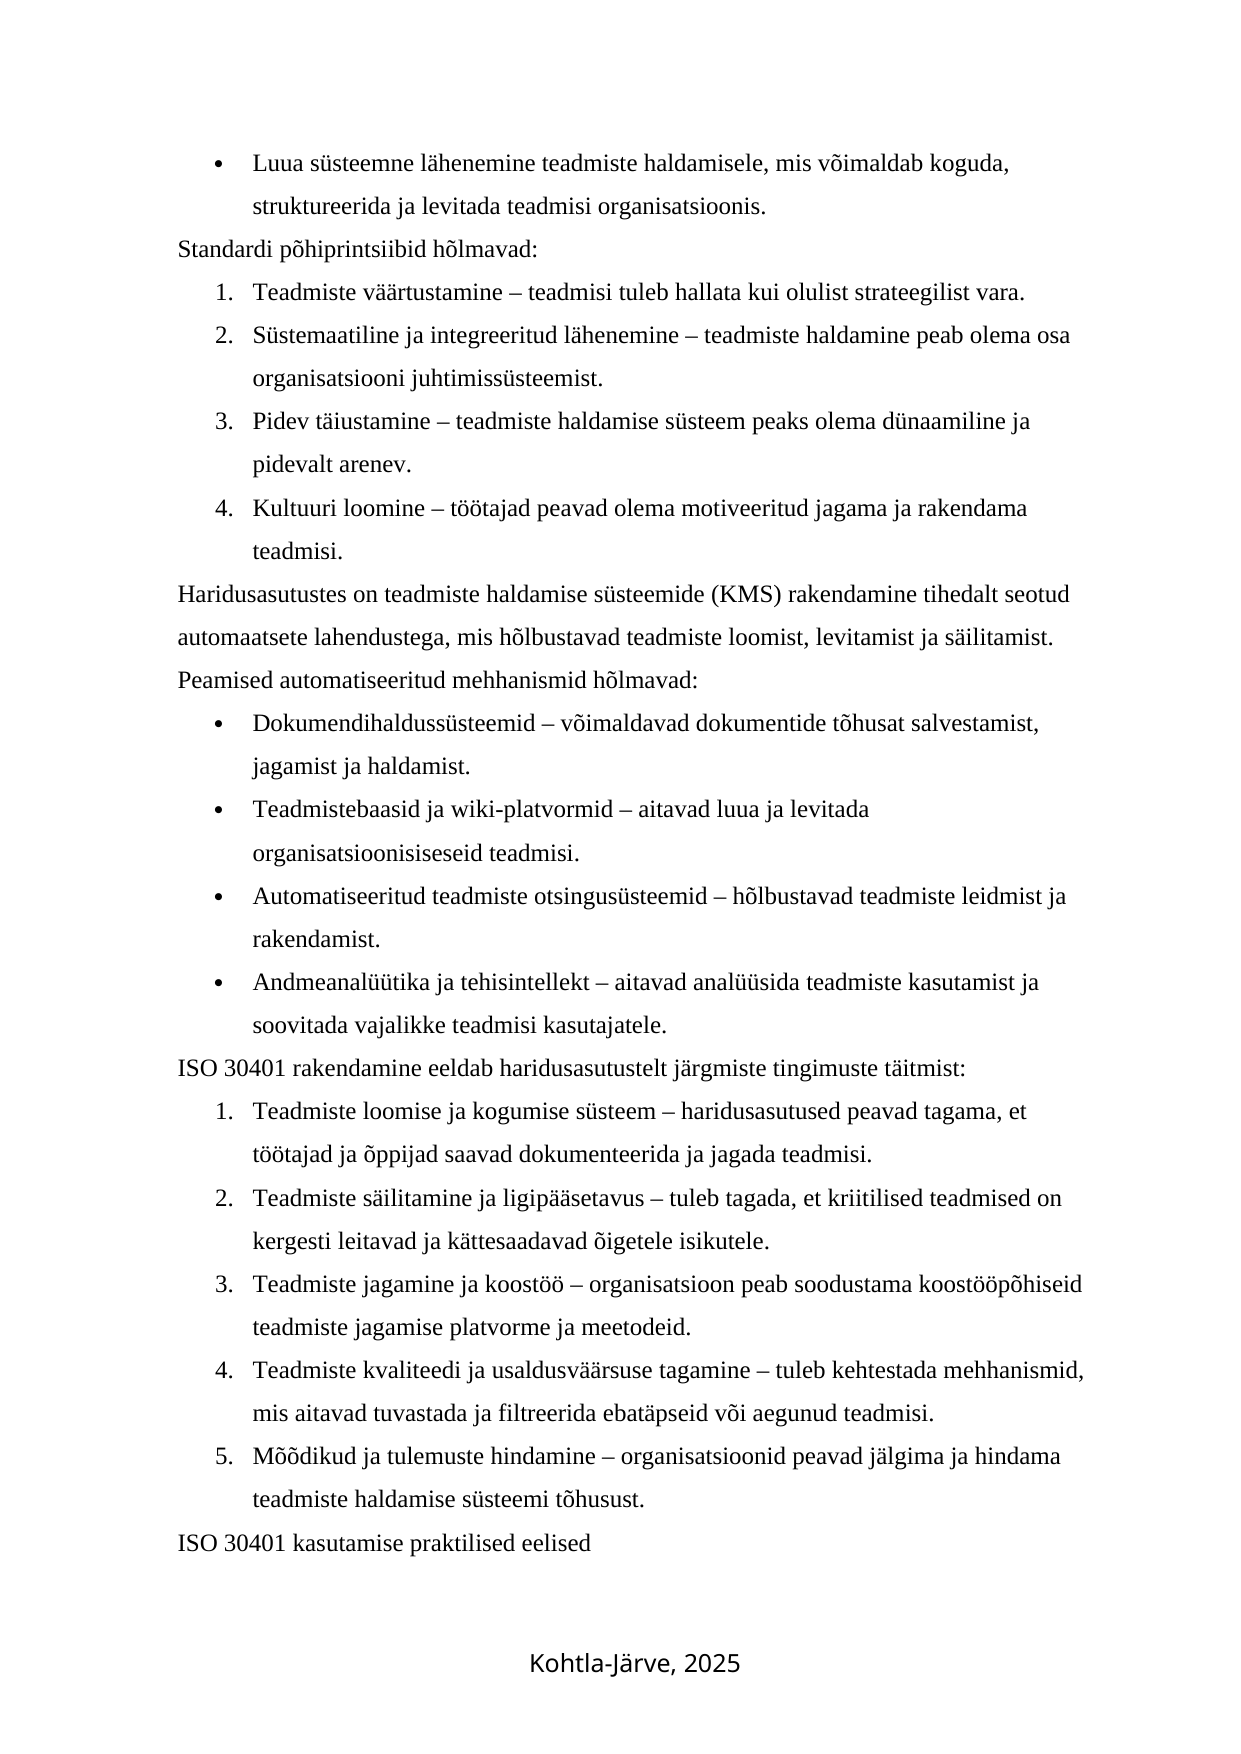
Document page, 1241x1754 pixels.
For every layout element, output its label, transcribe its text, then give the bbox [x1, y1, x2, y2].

list Andmeanalüütika ja tehisintellekt – aitavad analüüsida teadmiste kasutamist ja soovitada vajalikke teadmisi kasutajatele. [215, 967, 1092, 1039]
list Teadmiste jagamine ja koostöö – organisatsioon peab soodustama koostööpõhiseid teadmiste jagamise platvorme ja meetodeid. [215, 1269, 1092, 1341]
list Pidev täiustamine – teadmiste haldamise süsteem peaks olema dünaamiline ja pidevalt arenev. [215, 406, 1092, 478]
list Teadmiste kvaliteedi ja usaldusväärsuse tagamine – tuleb kehtestada mehhanismid, mis aitavad tuvastada ja filtreerida ebatäpseid või aegunud teadmisi. [215, 1355, 1092, 1427]
list Dokumendihaldussüsteemid – võimaldavad dokumentide tõhusat salvestamist, jagamist ja haldamist. [215, 708, 1092, 780]
text Standardi põhiprintsiibid hõlmavad: [177, 234, 1092, 263]
list Teadmiste säilitamine ja ligipääsetavus – tuleb tagada, et kriitilised teadmised on kergesti leitavad ja kättesaadavad õigetele isikutele. [215, 1183, 1092, 1254]
text ISO 30401 kasutamise praktilised eelised [177, 1528, 1092, 1556]
list Teadmistebaasid ja wiki-platvormid – aitavad luua ja levitada organisatsioonisiseseid teadmisi. [215, 794, 1092, 866]
list Automatiseeritud teadmiste otsingusüsteemid – hõlbustavad teadmiste leidmist ja rakendamist. [215, 881, 1092, 953]
list Süstemaatiline ja integreeritud lähenemine – teadmiste haldamine peab olema osa organisatsiooni juhtimissüsteemist. [215, 320, 1092, 392]
text Haridusasutustes on teadmiste haldamise süsteemide (KMS) rakendamine tihedalt seotud automaatsete lahendustega, mis hõlbustavad teadmiste loomist, levitamist ja säilitamist. Peamised automatiseeritud mehhanismid hõlmavad: [177, 579, 1092, 694]
list Kultuuri loomine – töötajad peavad olema motiveeritud jagama ja rakendama teadmisi. [215, 493, 1092, 564]
text ISO 30401 rakendamine eeldab haridusasutustelt järgmiste tingimuste täitmist: [177, 1053, 1092, 1082]
list Luua süsteemne lähenemine teadmiste haldamisele, mis võimaldab koguda, struktureerida ja levitada teadmisi organisatsioonis. [215, 148, 1092, 219]
list Mõõdikud ja tulemuste hindamine – organisatsioonid peavad jälgima ja hindama teadmiste haldamise süsteemi tõhusust. [215, 1441, 1092, 1513]
list Teadmiste loomise ja kogumise süsteem – haridusasutused peavad tagama, et töötajad ja õppijad saavad dokumenteerida ja jagada teadmisi. [215, 1096, 1092, 1168]
list Teadmiste väärtustamine – teadmisi tuleb hallata kui olulist strateegilist vara. [215, 277, 1092, 306]
